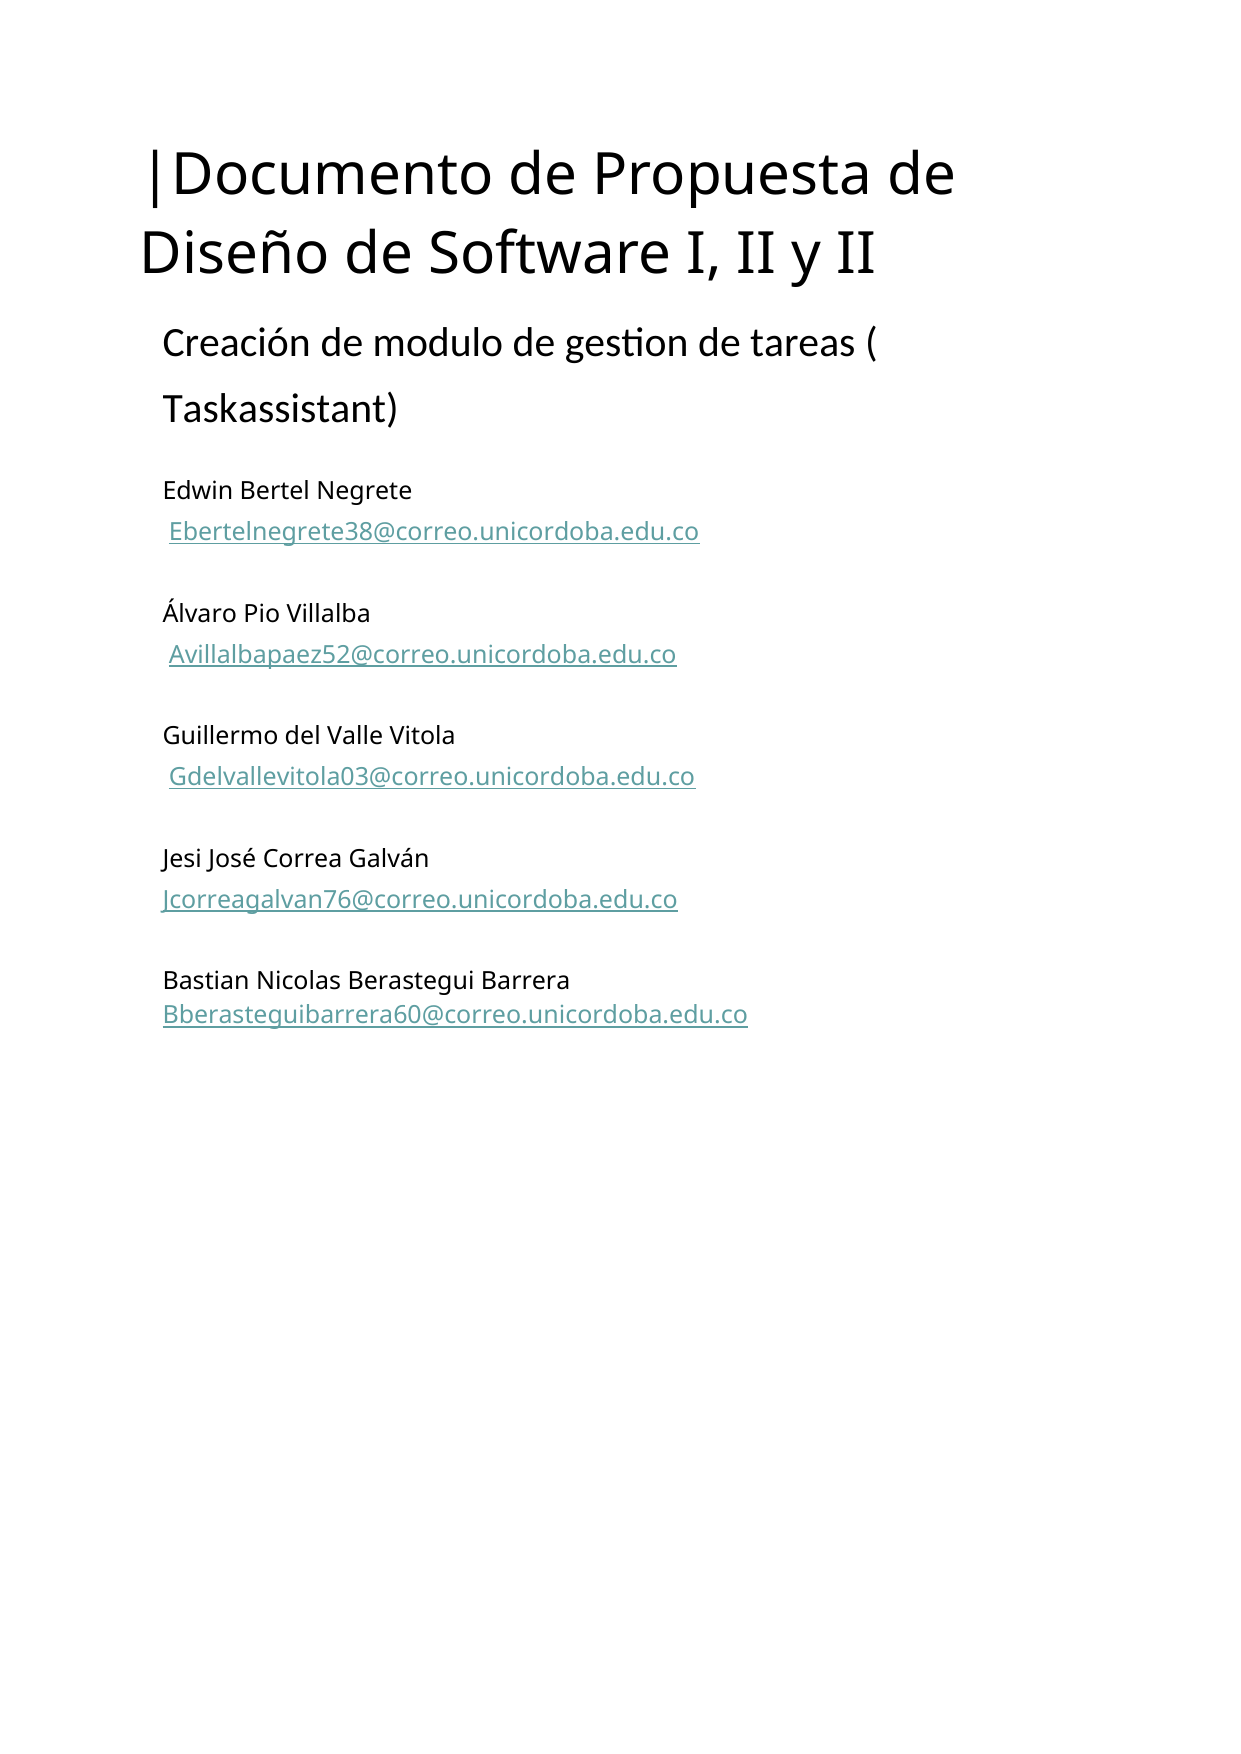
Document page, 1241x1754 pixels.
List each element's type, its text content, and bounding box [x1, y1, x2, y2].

text Jcorreagalvan76@correo.unicordoba.edu.co [162, 881, 1101, 915]
text Creación de modulo de gestion de tareas ( Taskassistant) [162, 316, 1101, 433]
text Jesi José Correa Galván [162, 841, 1101, 874]
text Álvaro Pio Villalba [162, 596, 1101, 629]
text Guillermo del Valle Vitola [162, 718, 1101, 752]
text Gdelvallevitola03@correo.unicordoba.edu.co [162, 759, 1101, 793]
text Bastian Nicolas Berastegui Barrera Bberasteguibarrera60@correo.unicordoba.edu.co [162, 963, 1101, 1031]
title |Documento de Propuesta de Diseño de Software I, II y II [139, 132, 1101, 291]
text Ebertelnegrete38@correo.unicordoba.edu.co [162, 514, 1101, 548]
text Avillalbapaez52@correo.unicordoba.edu.co [162, 636, 1101, 670]
text Edwin Bertel Negrete [162, 473, 1101, 507]
